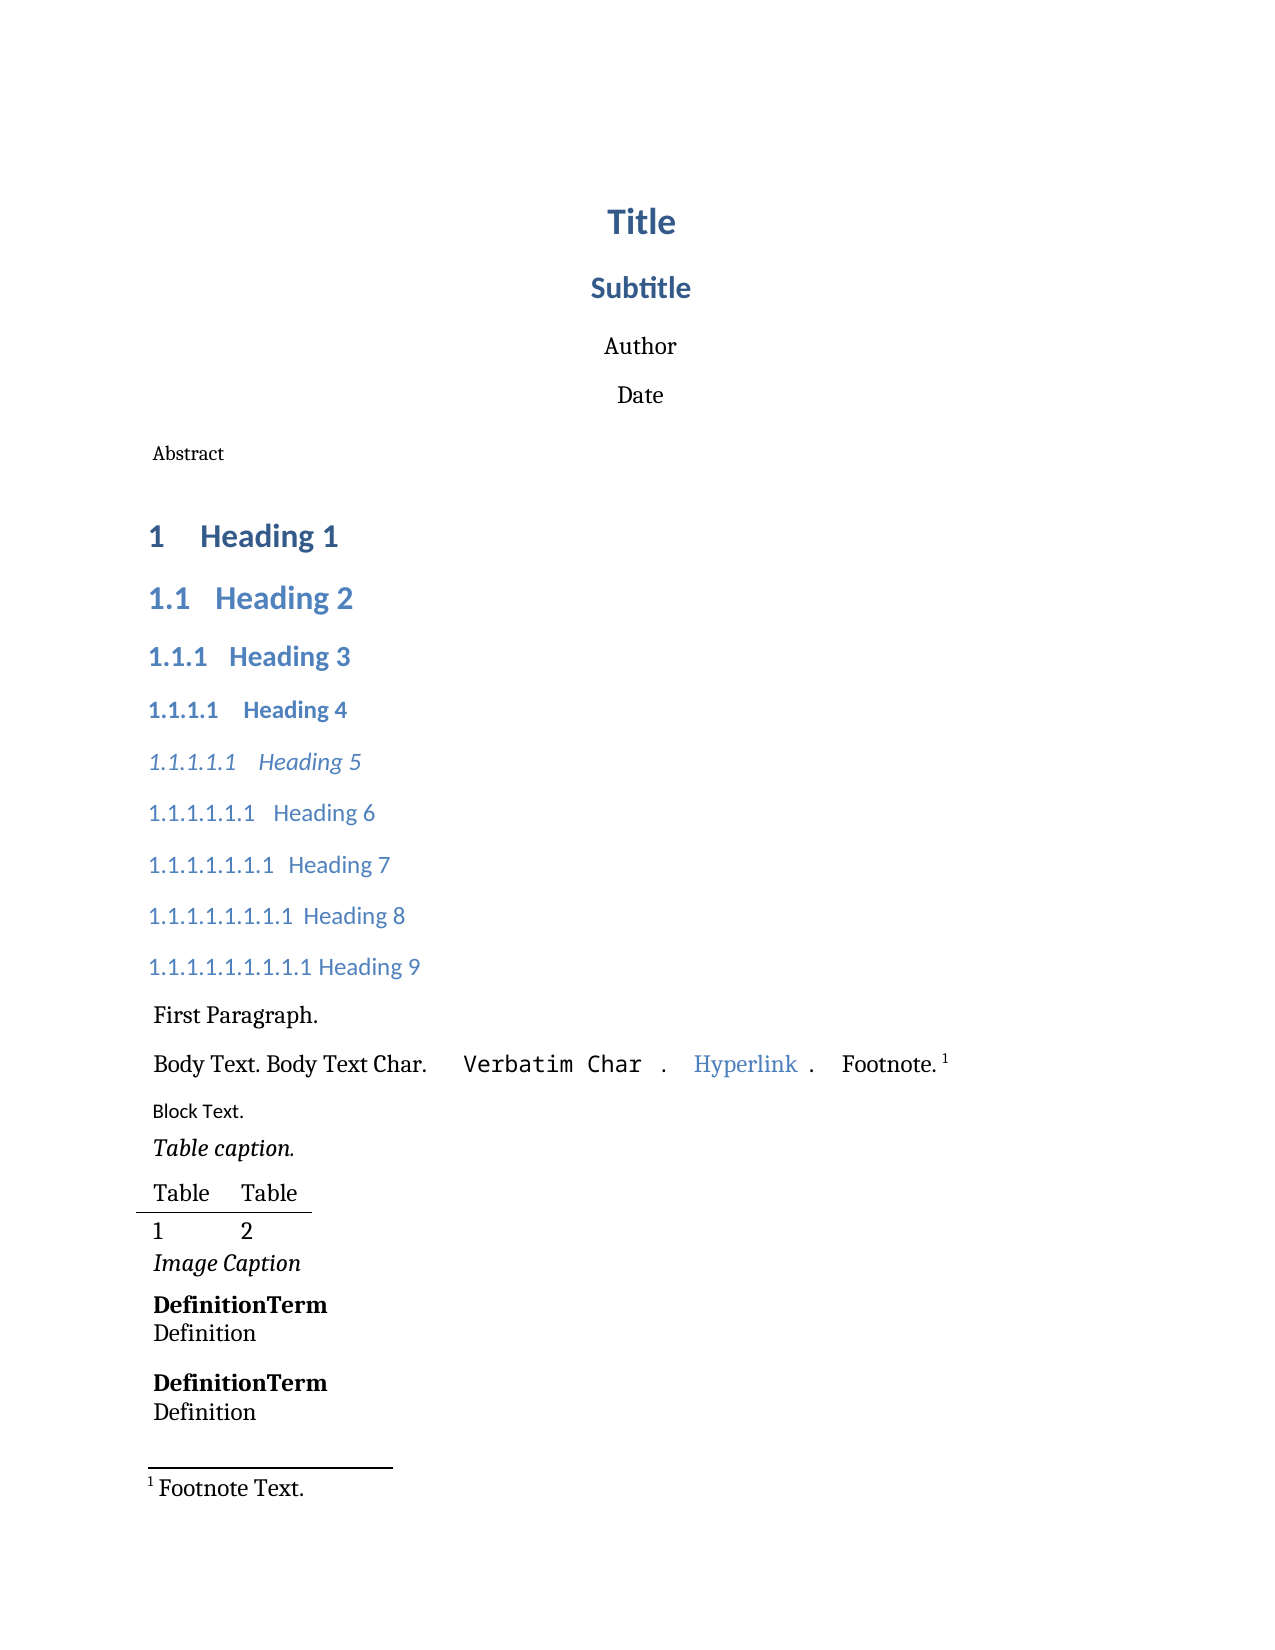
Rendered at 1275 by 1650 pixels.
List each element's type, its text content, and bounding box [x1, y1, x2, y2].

table_cell 2 [224, 1213, 312, 1249]
text Block Text. [148, 1098, 1127, 1124]
text DefinitionTerm [148, 1369, 1127, 1398]
subtitle Heading 4 [148, 695, 1127, 725]
subtitle Heading 2 [148, 577, 1127, 617]
table_header Table [136, 1175, 224, 1212]
subtitle Heading 5 [148, 746, 1127, 777]
text Table caption. [148, 1134, 1127, 1163]
text Date [148, 381, 1127, 410]
text Image Caption [148, 1249, 1127, 1278]
text Body Text. Body Text Char. Verbatim Char . Hyperlink . Footnote. [148, 1048, 1127, 1079]
subtitle Heading 8 [148, 900, 1127, 931]
text Abstract [148, 441, 1127, 465]
text Definition [148, 1319, 1127, 1348]
subtitle Heading 7 [148, 849, 1127, 879]
title Title [148, 198, 1127, 243]
table_header Table [224, 1175, 312, 1212]
subtitle Subtitle [148, 268, 1127, 307]
text Author [148, 332, 1127, 360]
subtitle Heading 6 [148, 797, 1127, 828]
table_cell 1 [136, 1213, 224, 1249]
subtitle Heading 9 [148, 951, 1127, 982]
text First Paragraph. [148, 1001, 1127, 1029]
text Definition [148, 1398, 1127, 1426]
text DefinitionTerm [148, 1291, 1127, 1319]
subtitle Heading 1 [148, 515, 1127, 556]
subtitle Heading 3 [148, 638, 1127, 674]
